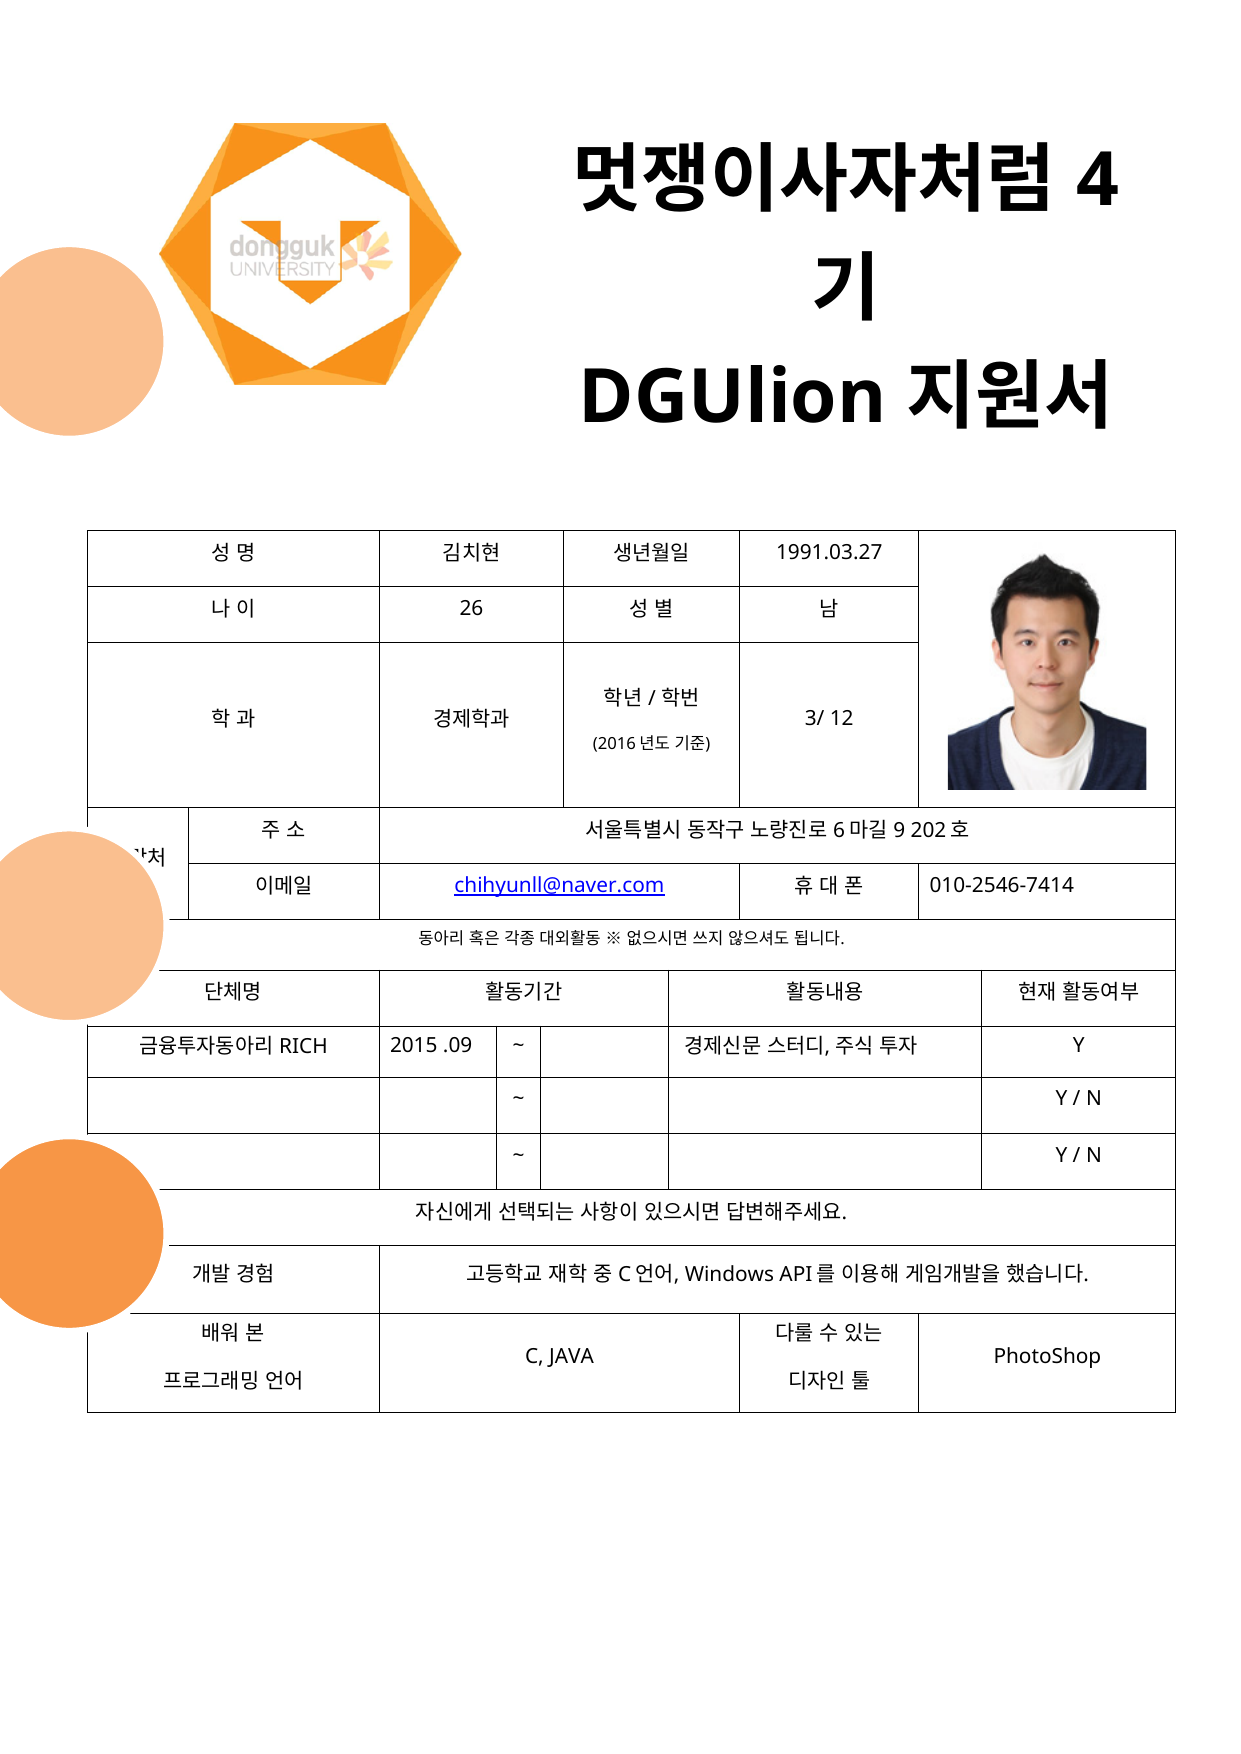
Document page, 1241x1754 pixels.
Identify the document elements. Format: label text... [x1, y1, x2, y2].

table_cell ~ [497, 1134, 540, 1189]
table_cell 다룰 수 있는 디자인 툴 [740, 1314, 918, 1412]
picture [947, 533, 1147, 790]
table_cell [541, 1027, 668, 1077]
table_cell 성 별 [564, 587, 739, 642]
table_cell chihyunll@naver.com [380, 864, 739, 919]
picture [154, 118, 465, 389]
table_cell [380, 1078, 496, 1133]
table_cell ~ [497, 1027, 540, 1077]
table_cell PhotoShop [919, 1314, 1175, 1412]
table_cell 금융투자동아리 RICH [88, 1027, 379, 1077]
table_cell 휴 대 폰 [740, 864, 918, 919]
table_cell 경제학과 [380, 643, 563, 807]
table_cell Y / N [982, 1134, 1175, 1189]
table_cell 3/ 12 [740, 643, 918, 807]
table_cell DGUlion 지원서 [541, 336, 1150, 445]
table_cell [541, 1078, 668, 1133]
table_cell 동아리 혹은 각종 대외활동 ※ 없으시면 쓰지 않으셔도 됩니다. [161, 920, 1175, 969]
table_cell 현재 활동여부 [982, 971, 1175, 1026]
table_cell Y [982, 1027, 1175, 1077]
table_header 성 명 [88, 531, 379, 586]
table_cell 2015 .09 [380, 1027, 496, 1077]
table_cell 이메일 [189, 864, 379, 919]
table_cell ~ [497, 1078, 540, 1133]
table_cell 주 소 [189, 808, 379, 863]
table_cell 활동기간 [380, 971, 668, 1026]
table_cell 연락처 [88, 808, 188, 919]
table_cell 활동내용 [669, 971, 981, 1026]
table_cell [669, 1134, 981, 1189]
table_cell [88, 1078, 379, 1133]
table_cell 자신에게 선택되는 사항이 있으시면 답변해주세요. [161, 1190, 1175, 1245]
table_cell 26 [380, 587, 563, 642]
table_cell 경제신문 스터디, 주식 투자 [669, 1027, 981, 1077]
table_cell 배워 본 프로그래밍 언어 [88, 1314, 379, 1412]
table_header 생년월일 [564, 531, 739, 586]
table_cell 학 과 [88, 643, 379, 807]
table_cell [380, 1134, 496, 1189]
table_cell [669, 1078, 981, 1133]
table_cell 나 이 [88, 587, 379, 642]
table_cell 고등학교 재학 중 C언어, Windows API를 이용해 게임개발을 했습니다. [380, 1246, 1175, 1313]
table_cell 단체명 [88, 971, 379, 1026]
table_cell 학년 / 학번 (2016년도 기준) [564, 643, 739, 807]
table_cell 서울특별시 동작구 노량진로 6마길 9 202호 [380, 808, 1175, 863]
table_header [919, 531, 1175, 807]
table_header 1991.03.27 [740, 531, 918, 586]
table_cell C, JAVA [380, 1314, 739, 1412]
table_cell 010-2546-7414 [919, 864, 1175, 919]
table_header 김치현 [380, 531, 563, 586]
table_cell [90, 1134, 379, 1189]
table_header [78, 118, 541, 445]
table_cell 개발 경험 [133, 1246, 379, 1313]
table_cell 남 [740, 587, 918, 642]
table_header 멋쟁이사자처럼 4기 [541, 118, 1150, 336]
table_cell [541, 1134, 668, 1189]
table_cell Y / N [982, 1078, 1175, 1133]
